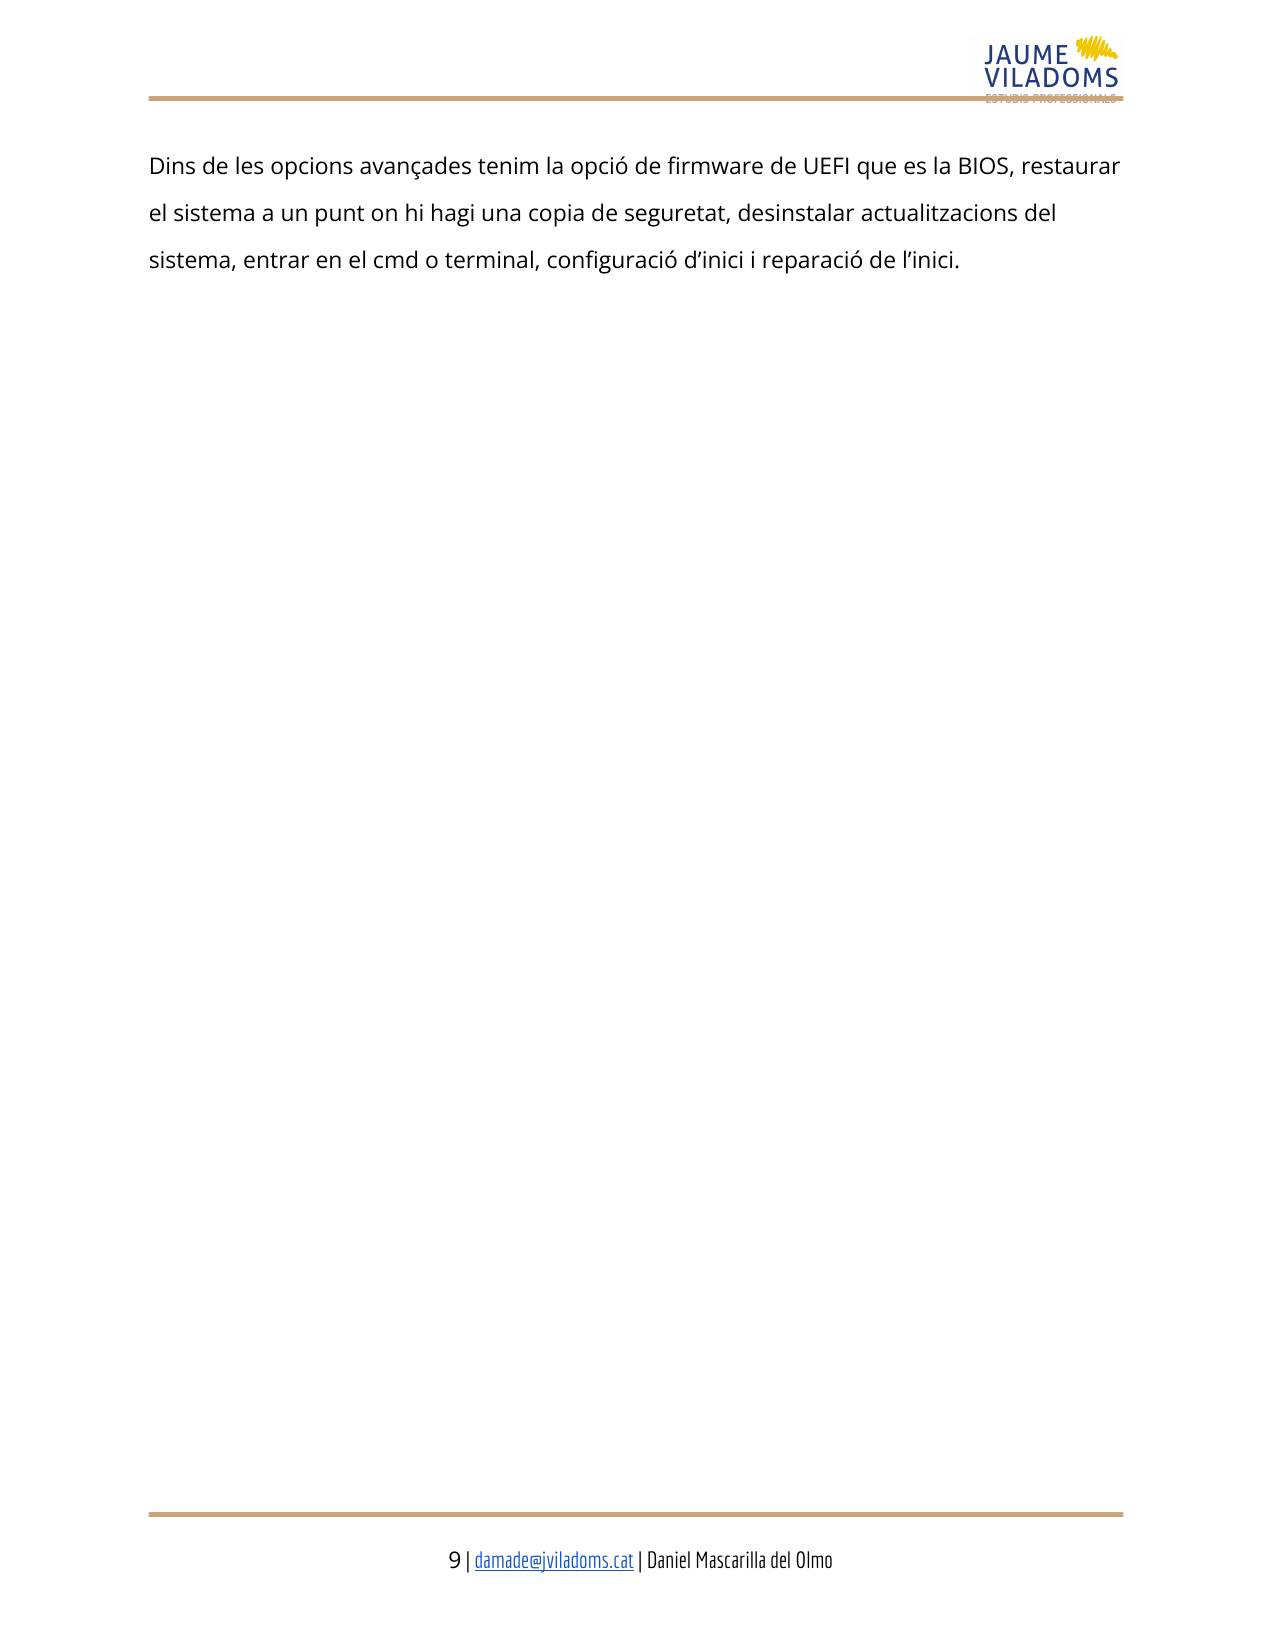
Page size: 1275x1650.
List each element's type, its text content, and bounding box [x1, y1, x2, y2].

picture [148, 36, 1125, 107]
picture [148, 1512, 1124, 1517]
text Dins de les opcions avançades tenim la opció de firmware de UEFI que es la BIOS, restaurar el sistema a un punt on hi hagi una copia de seguretat, desinstalar actualitzacions del sistema, entrar en el cmd o terminal, configuració d’inici i reparació de l’inici. [148, 150, 1125, 275]
